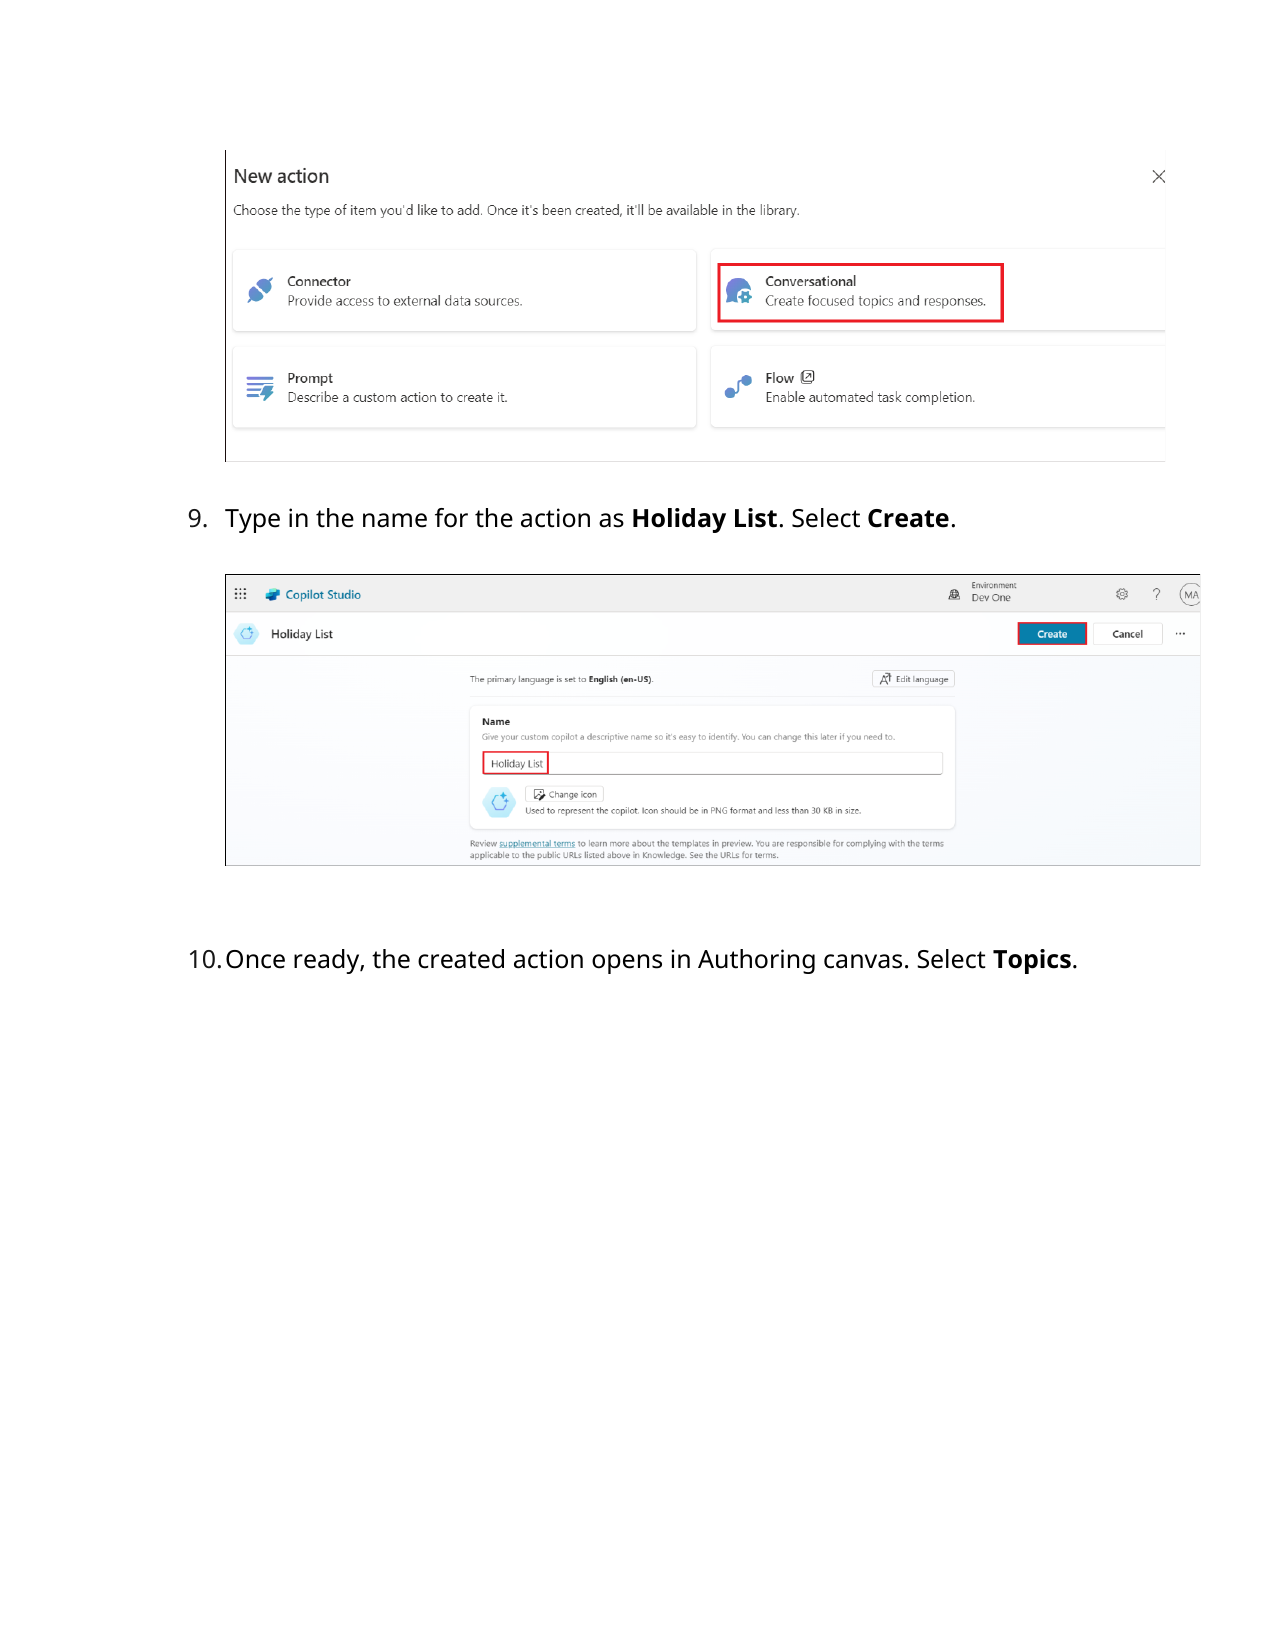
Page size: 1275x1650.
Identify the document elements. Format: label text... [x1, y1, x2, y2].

picture [225, 574, 1200, 866]
picture [225, 150, 1166, 462]
list Once ready, the created action opens in Authoring canvas. Select Topics. [187, 942, 1125, 976]
list Type in the name for the action as Holiday List. Select Create. [187, 501, 1125, 535]
